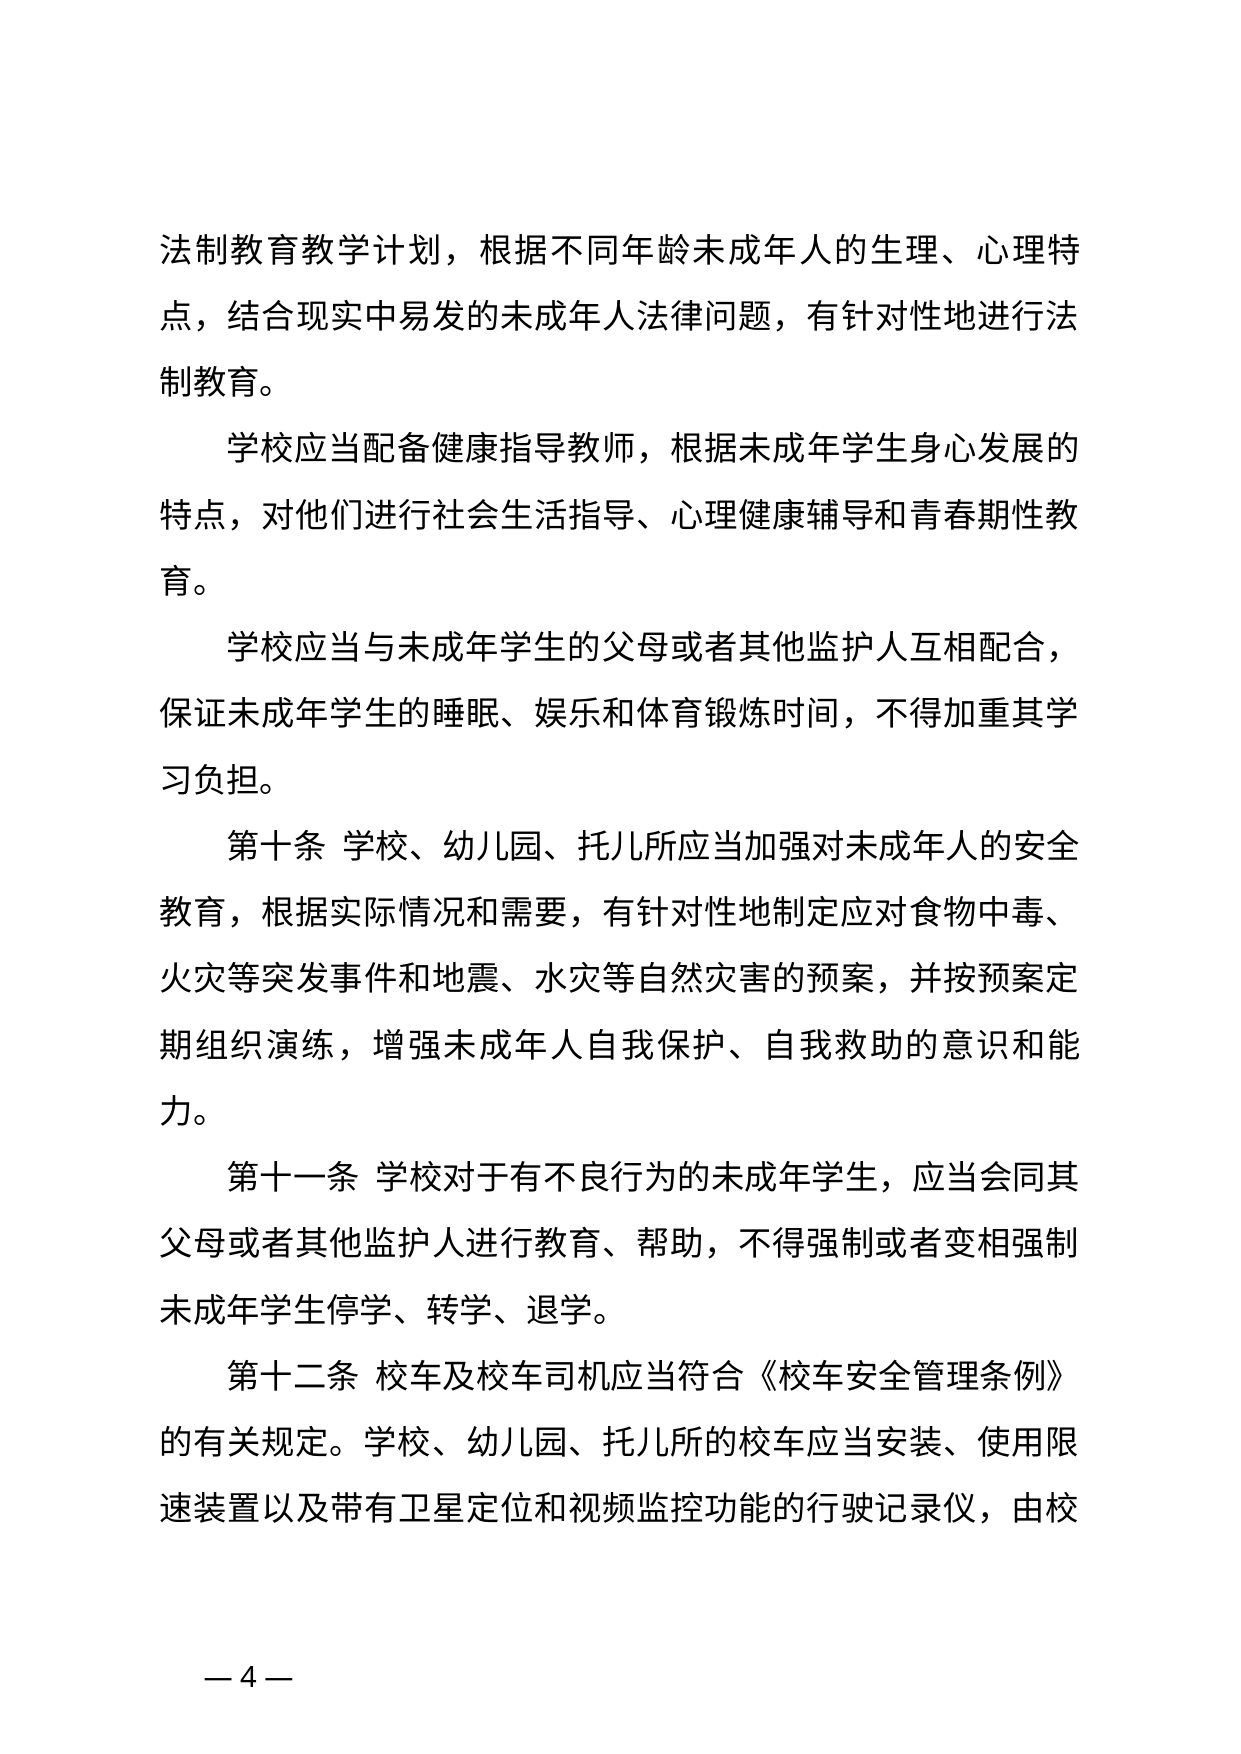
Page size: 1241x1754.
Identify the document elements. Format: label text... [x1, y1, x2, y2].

text 学校应当配备健康指导教师，根据未成年学生身心发展的特点，对他们进行社会生活指导、心理健康辅导和青春期性教育。 [159, 413, 1081, 612]
text 第十条 学校、幼儿园、托儿所应当加强对未成年人的安全教育，根据实际情况和需要，有针对性地制定应对食物中毒、火灾等突发事件和地震、水灾等自然灾害的预案，并按预案定期组织演练，增强未成年人自我保护、自我救助的意识和能力。 [159, 811, 1081, 1142]
text 第十一条 学校对于有不良行为的未成年学生，应当会同其父母或者其他监护人进行教育、帮助，不得强制或者变相强制未成年学生停学、转学、退学。 [159, 1142, 1081, 1341]
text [159, 1341, 1081, 1539]
text 学校应当与未成年学生的父母或者其他监护人互相配合，保证未成年学生的睡眠、娱乐和体育锻炼时间，不得加重其学习负担。 [159, 612, 1081, 811]
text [159, 214, 1081, 413]
